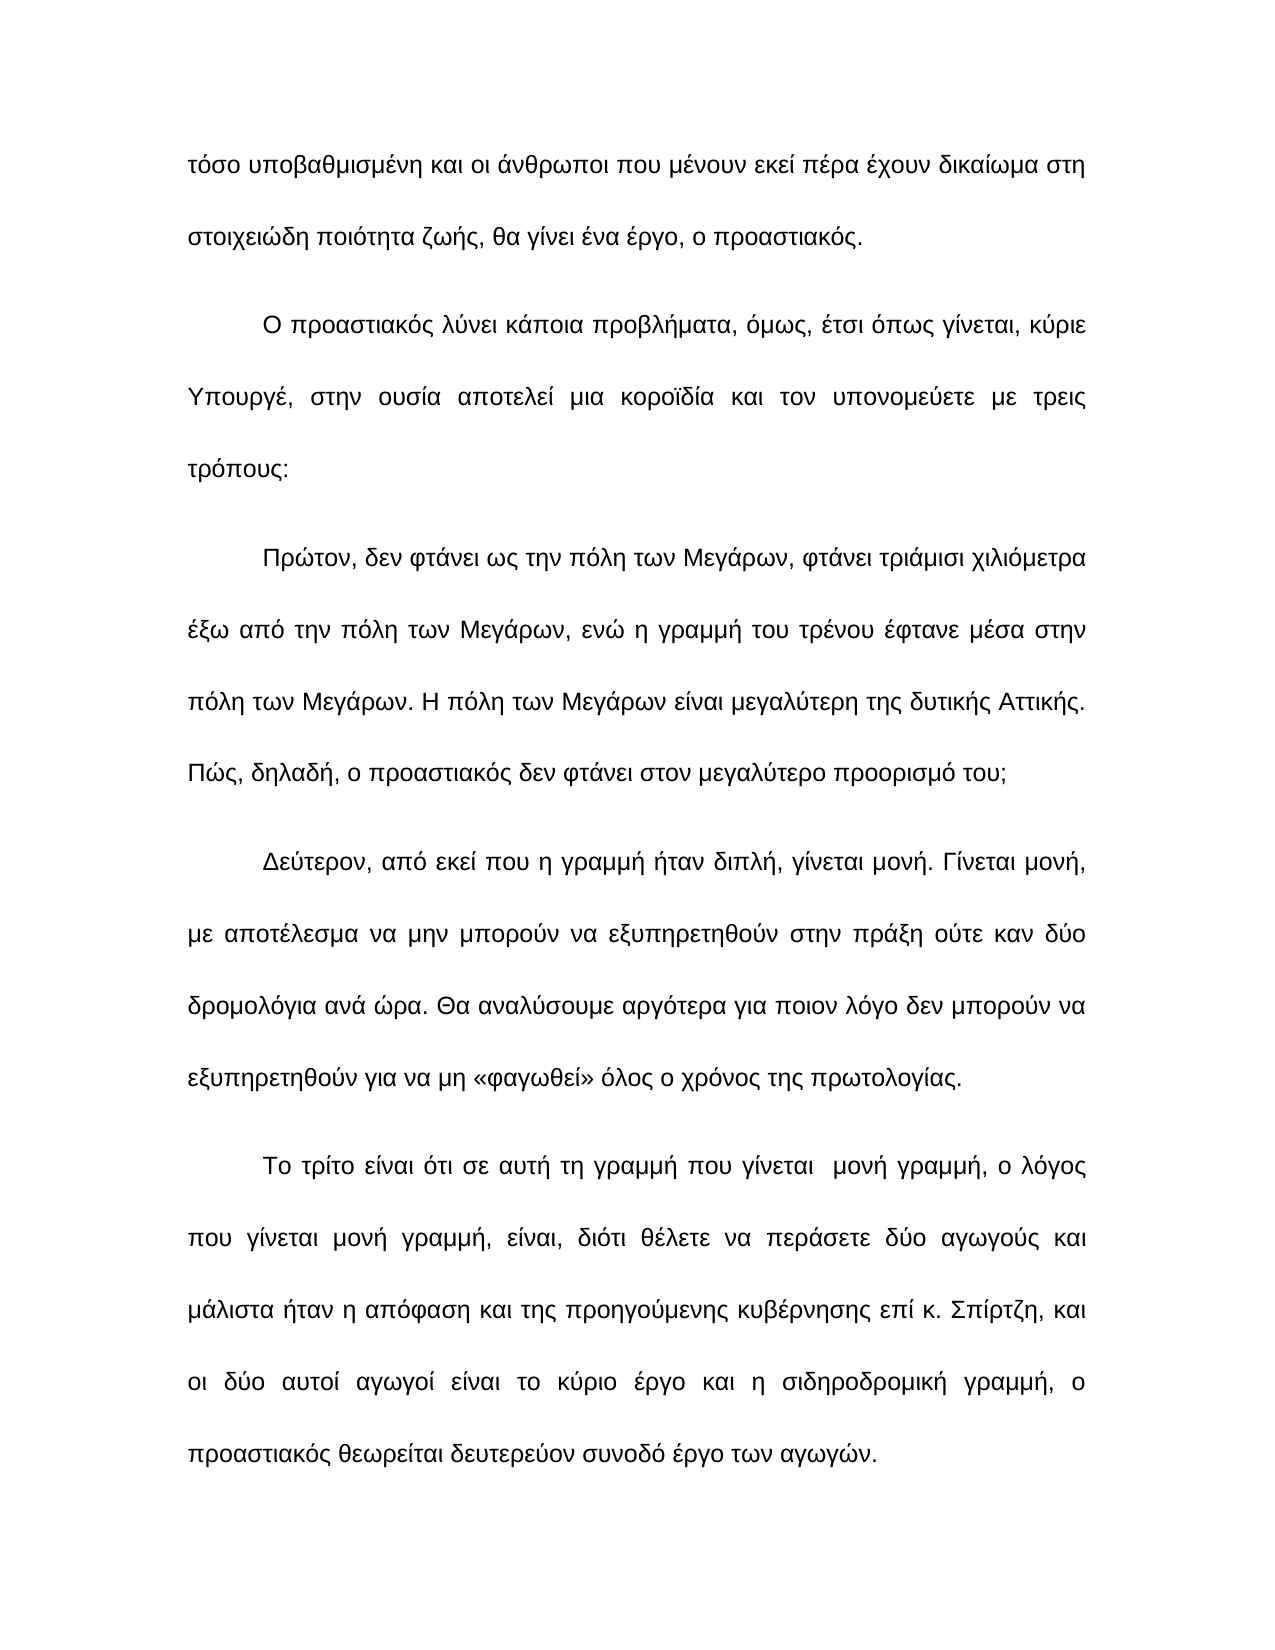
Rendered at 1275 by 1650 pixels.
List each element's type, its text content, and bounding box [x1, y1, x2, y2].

text Πρώτον, δεν φτάνει ως την πόλη των Μεγάρων, φτάνει τριάμισι χιλιόμετρα έξω από την πόλη των Μεγάρων, ενώ η γραμμή του τρένου έφτανε μέσα στην πόλη των Μεγάρων. Η πόλη των Μεγάρων είναι μεγαλύτερη της δυτικής Αττικής. Πώς, δηλαδή, ο προαστιακός δεν φτάνει στον μεγαλύτερο προορισμό του; [187, 543, 1087, 787]
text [187, 150, 1087, 251]
text Δεύτερον, από εκεί που η γραμμή ήταν διπλή, γίνεται μονή. Γίνεται μονή, με αποτέλεσμα να μην μπορούν να εξυπηρετηθούν στην πράξη ούτε καν δύο δρομολόγια ανά ώρα. Θα αναλύσουμε αργότερα για ποιον λόγο δεν μπορούν να εξυπηρετηθούν για να μη «φαγωθεί» όλος ο χρόνος της πρωτολογίας. [187, 847, 1087, 1091]
text Το τρίτο είναι ότι σε αυτή τη γραμμή που γίνεται μονή γραμμή, ο λόγος που γίνεται μονή γραμμή, είναι, διότι θέλετε να περάσετε δύο αγωγούς και μάλιστα ήταν η απόφαση και της προηγούμενης κυβέρνησης επί κ. Σπίρτζη, και οι δύο αυτοί αγωγοί είναι το κύριο έργο και η σιδηροδρομική γραμμή, ο προαστιακός θεωρείται δευτερεύον συνοδό έργο των αγωγών. [187, 1151, 1087, 1467]
text Ο προαστιακός λύνει κάποια προβλήματα, όμως, έτσι όπως γίνεται, κύριε Υπουργέ, στην ουσία αποτελεί μια κοροϊδία και τον υπονομεύετε με τρεις τρόπους: [187, 310, 1087, 483]
